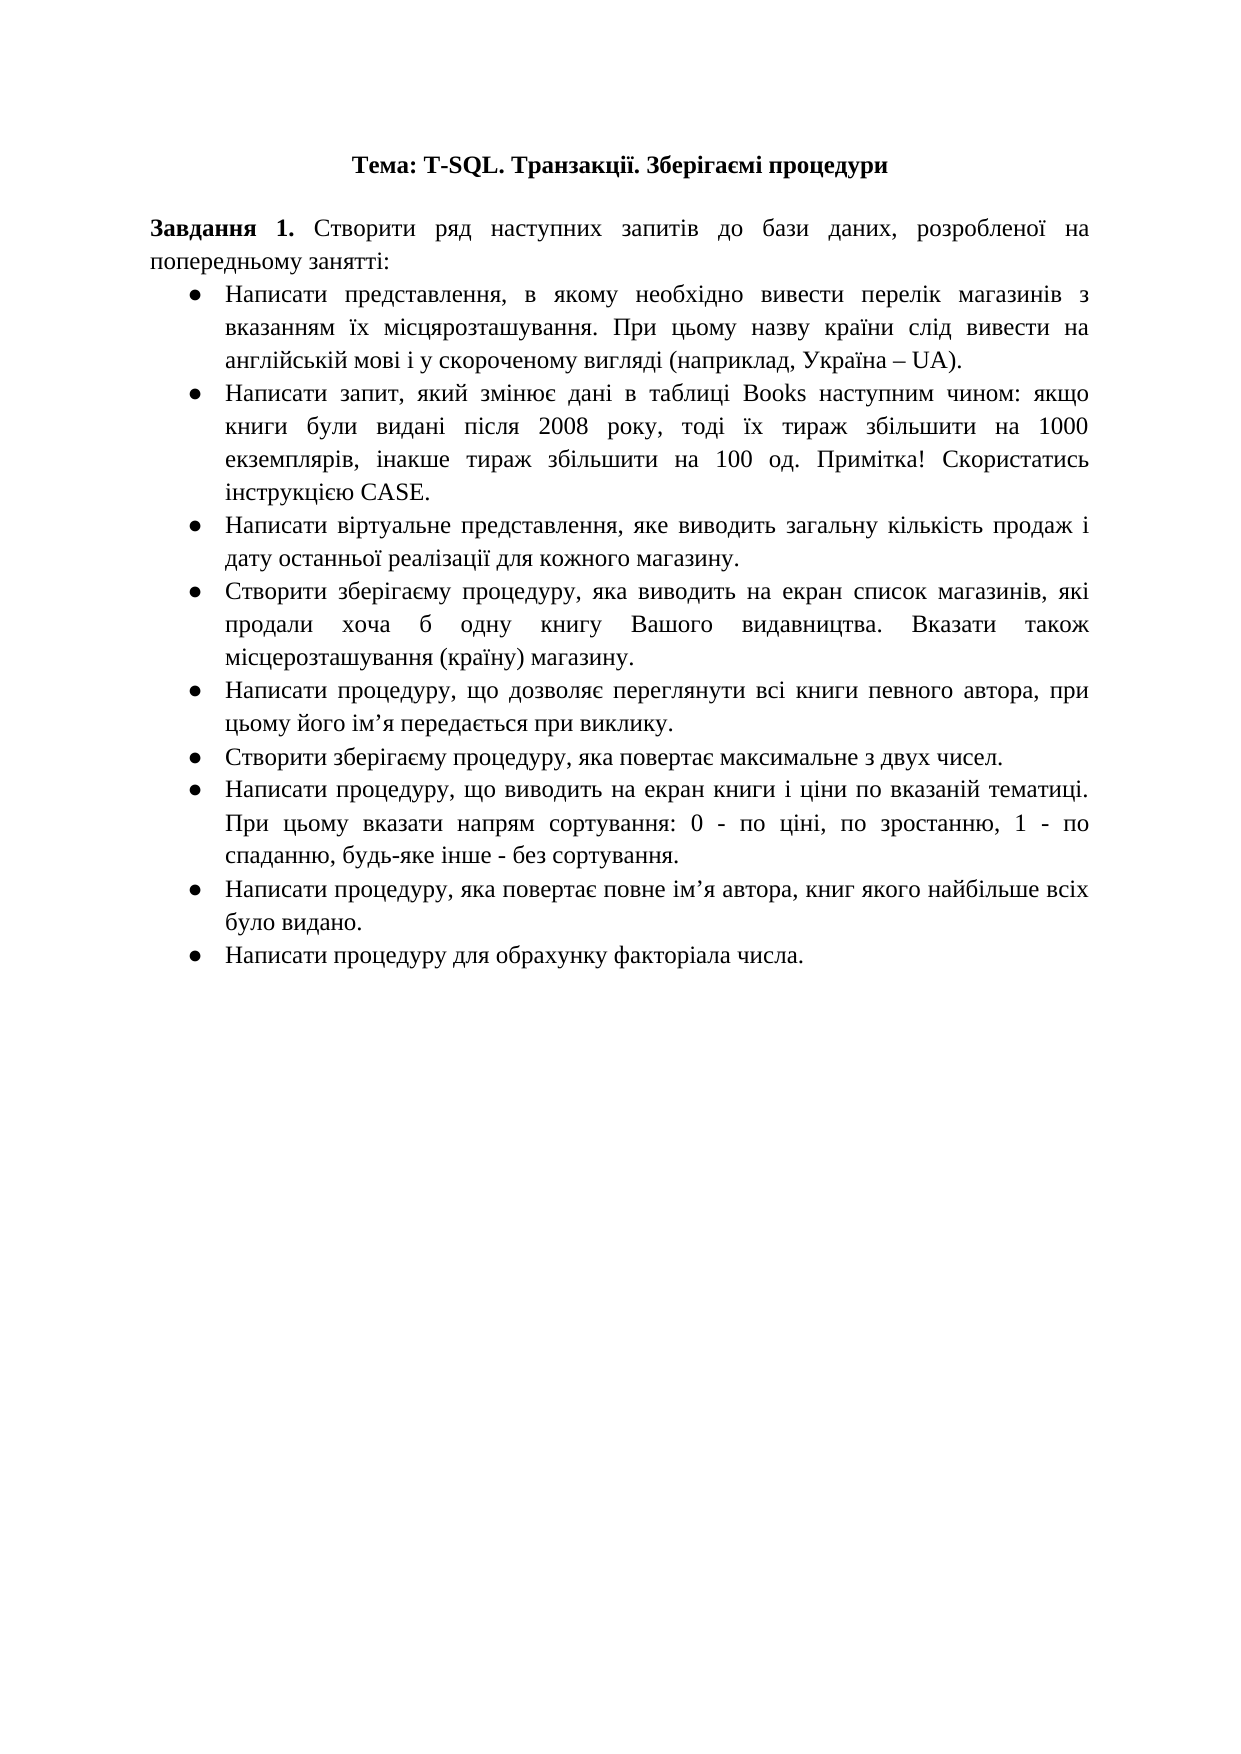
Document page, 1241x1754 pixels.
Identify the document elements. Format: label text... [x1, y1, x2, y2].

list Написати процедуру, що виводить на екран книги і ціни по вказаній тематиці. При цьому вказати напрям сортування: 0 - по ціні, по зростанню, 1 - по спаданню, будь-яке інше - без сортування. [187, 774, 1090, 869]
list Написати процедуру, що дозволяє переглянути всі книги певного автора, при цьому його ім’я передається при виклику. [187, 676, 1090, 737]
text Завдання 1. Створити ряд наступних запитів до бази даних, розробленої на попередньому занятті: [150, 213, 1090, 275]
list Написати представлення, в якому необхідно вивести перелік магазинів з вказанням їх місцярозташування. При цьому назву країни слід вивести на англійській мові і у скороченому вигляді (наприклад, Україна – UA). [187, 279, 1090, 374]
list Написати запит, який змінює дані в таблиці Books наступним чином: якщо книги були видані після 2008 року, тоді їх тираж збільшити на 1000 екземплярів, інакше тираж збільшити на 100 од. Примітка! Скористатись інструкцією CASE. [187, 378, 1090, 506]
text Тема: T-SQL. Транзакції. Зберігаємі процедури [150, 150, 1090, 179]
list Написати процедуру, яка повертає повне ім’я автора, книг якого найбільше всіх було видано. [187, 874, 1090, 935]
list Створити зберігаєму процедуру, яка повертає максимальне з двух чисел. [187, 742, 1090, 770]
list Написати процедуру для обрахунку факторіала числа. [187, 940, 1090, 968]
list Створити зберігаєму процедуру, яка виводить на екран список магазинів, які продали хоча б одну книгу Вашого видавництва. Вказати також місцерозташування (країну) магазину. [187, 576, 1090, 671]
list Написати віртуальне представлення, яке виводить загальну кількість продаж і дату останньої реалізації для кожного магазину. [187, 510, 1090, 572]
